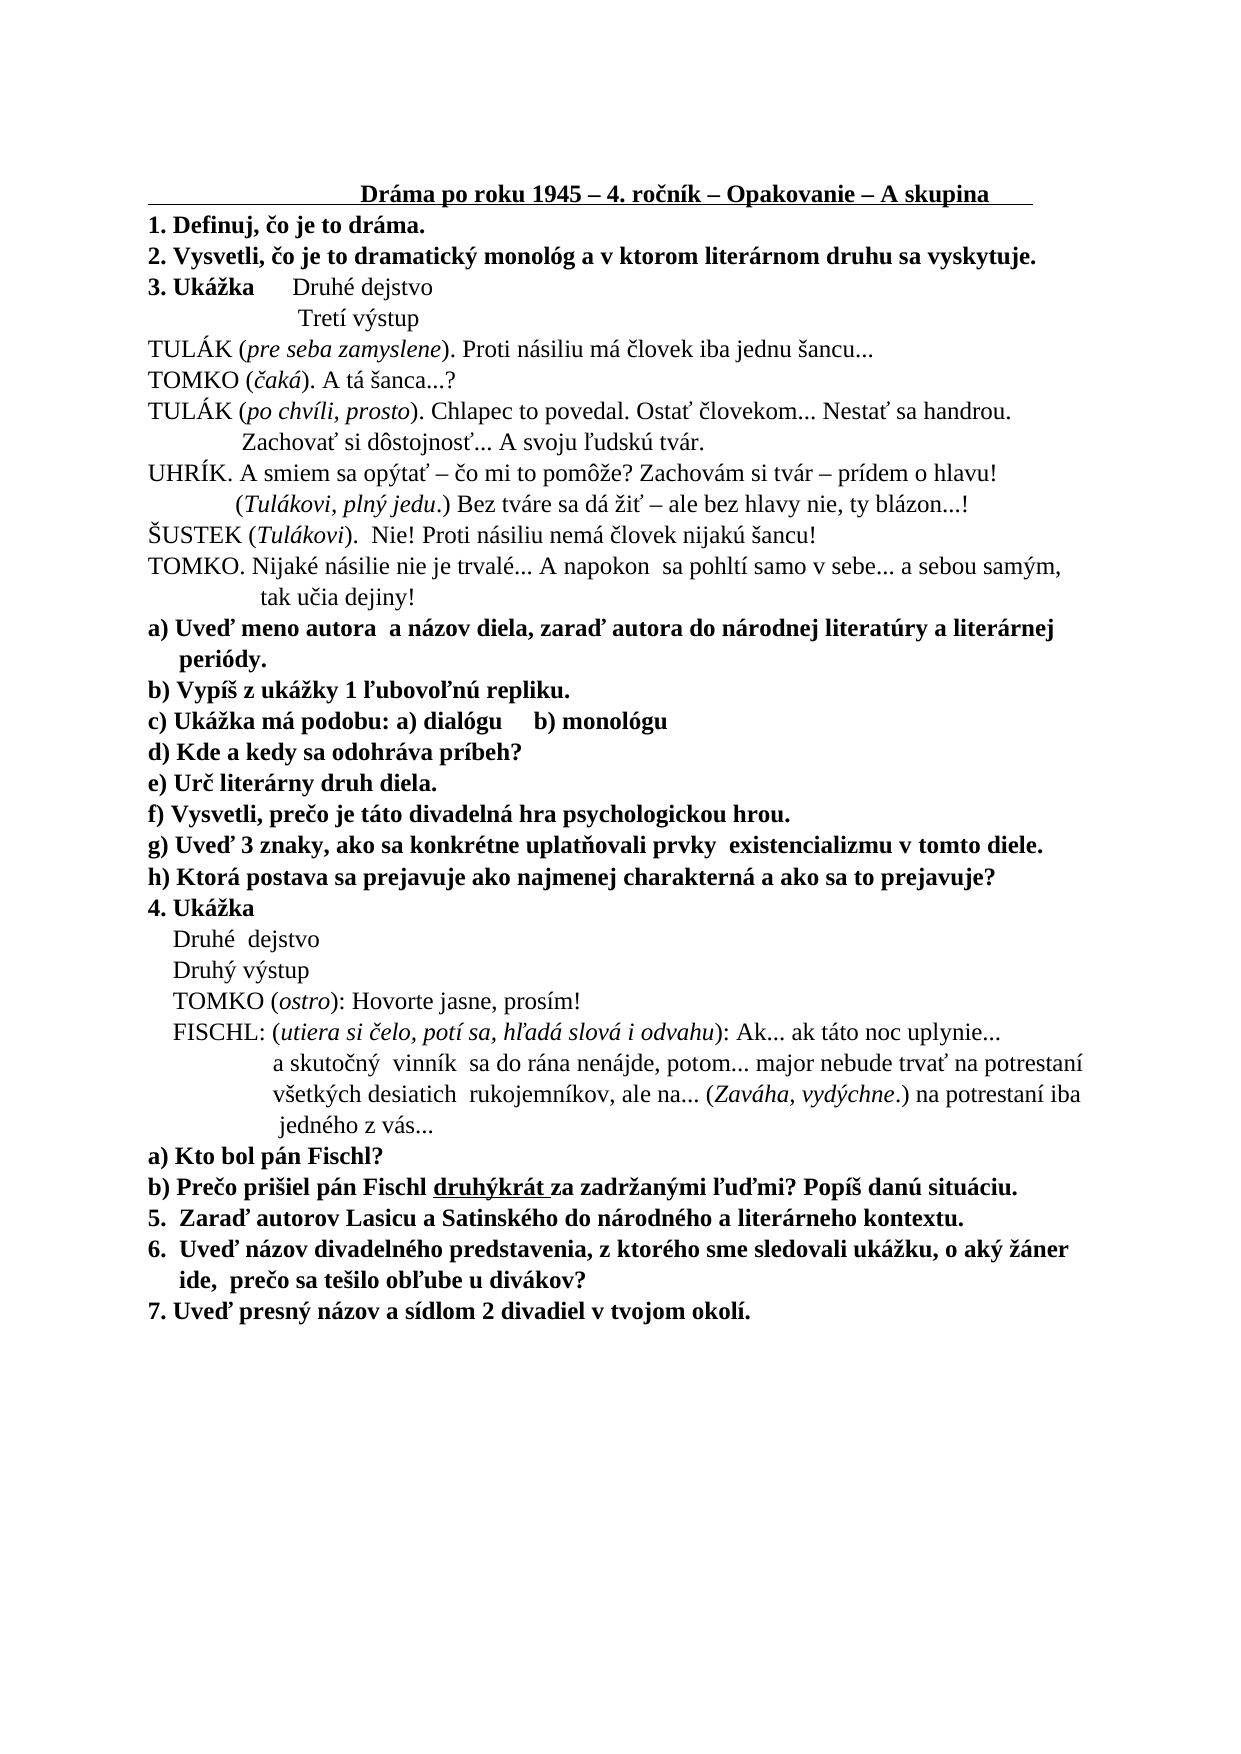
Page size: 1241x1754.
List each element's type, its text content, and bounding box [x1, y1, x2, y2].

text TULÁK (pre seba zamyslene). Proti násiliu má človek iba jednu šancu... [148, 334, 1093, 363]
text f) Vysvetli, prečo je táto divadelná hra psychologickou hrou. [148, 799, 1093, 828]
text b) Vypíš z ukážky 1 ľubovoľnú repliku. [148, 675, 1093, 704]
text a skutočný vinník sa do rána nenájde, potom... major nebude trvať na potrestaní [148, 1048, 1093, 1077]
text TOMKO (ostro): Hovorte jasne, prosím! [148, 986, 1093, 1014]
text c) Ukážka má podobu: a) dialógu b) monológu [148, 706, 1093, 735]
text 5. Zaraď autorov Lasicu a Satinského do národného a literárneho kontextu. [148, 1203, 1093, 1232]
text e) Urč literárny druh diela. [148, 768, 1093, 797]
text Druhý výstup [148, 955, 1093, 983]
text 4. Ukážka [148, 893, 1093, 921]
text všetkých desiatich rukojemníkov, ale na... (Zaváha, vydýchne.) na potrestaní iba [148, 1079, 1093, 1108]
text ide, prečo sa tešilo obľube u divákov? [148, 1265, 1093, 1294]
text (Tulákovi, plný jedu.) Bez tváre sa dá žiť – ale bez hlavy nie, ty blázon...! [148, 489, 1093, 518]
text 3. Ukážka Druhé dejstvo [148, 272, 1093, 301]
text 2. Vysvetli, čo je to dramatický monológ a v ktorom literárnom druhu sa vyskytuje. [148, 241, 1093, 269]
text Zachovať si dôstojnosť... A svoju ľudskú tvár. [148, 427, 1093, 456]
text periódy. [148, 644, 1093, 673]
text ŠUSTEK (Tulákovi). Nie! Proti násiliu nemá človek nijakú šancu! [148, 520, 1093, 549]
text g) Uveď 3 znaky, ako sa konkrétne uplatňovali prvky existencializmu v tomto diele. [148, 831, 1093, 859]
text jedného z vás... [148, 1110, 1093, 1139]
text h) Ktorá postava sa prejavuje ako najmenej charakterná a ako sa to prejavuje? [148, 862, 1093, 890]
text 6. Uveď názov divadelného predstavenia, z ktorého sme sledovali ukážku, o aký žáner [148, 1234, 1093, 1263]
text b) Prečo prišiel pán Fischl druhýkrát za zadržanými ľuďmi? Popíš danú situáciu. [148, 1172, 1093, 1201]
text d) Kde a kedy sa odohráva príbeh? [148, 737, 1093, 766]
text FISCHL: (utiera si čelo, potí sa, hľadá slová i odvahu): Ak... ak táto noc uplynie... [148, 1017, 1093, 1046]
text TULÁK (po chvíli, prosto). Chlapec to povedal. Ostať človekom... Nestať sa handrou. [148, 396, 1093, 425]
text a) Kto bol pán Fischl? [148, 1141, 1093, 1170]
text TOMKO. Nijaké násilie nie je trvalé... A napokon sa pohltí samo v sebe... a sebou samým, [148, 551, 1093, 580]
text UHRÍK. A smiem sa opýtať – čo mi to pomôže? Zachovám si tvár – prídem o hlavu! [148, 458, 1093, 487]
text Dráma po roku 1945 – 4. ročník – Opakovanie – A skupina [148, 179, 1093, 207]
text Tretí výstup [148, 303, 1093, 332]
text Druhé dejstvo [148, 924, 1093, 952]
text 7. Uveď presný názov a sídlom 2 divadiel v tvojom okolí. [148, 1296, 1093, 1325]
text a) Uveď meno autora a názov diela, zaraď autora do národnej literatúry a literárnej [148, 613, 1093, 642]
text 1. Definuj, čo je to dráma. [148, 210, 1093, 238]
text TOMKO (čaká). A tá šanca...? [148, 365, 1093, 394]
text tak učia dejiny! [148, 582, 1093, 611]
